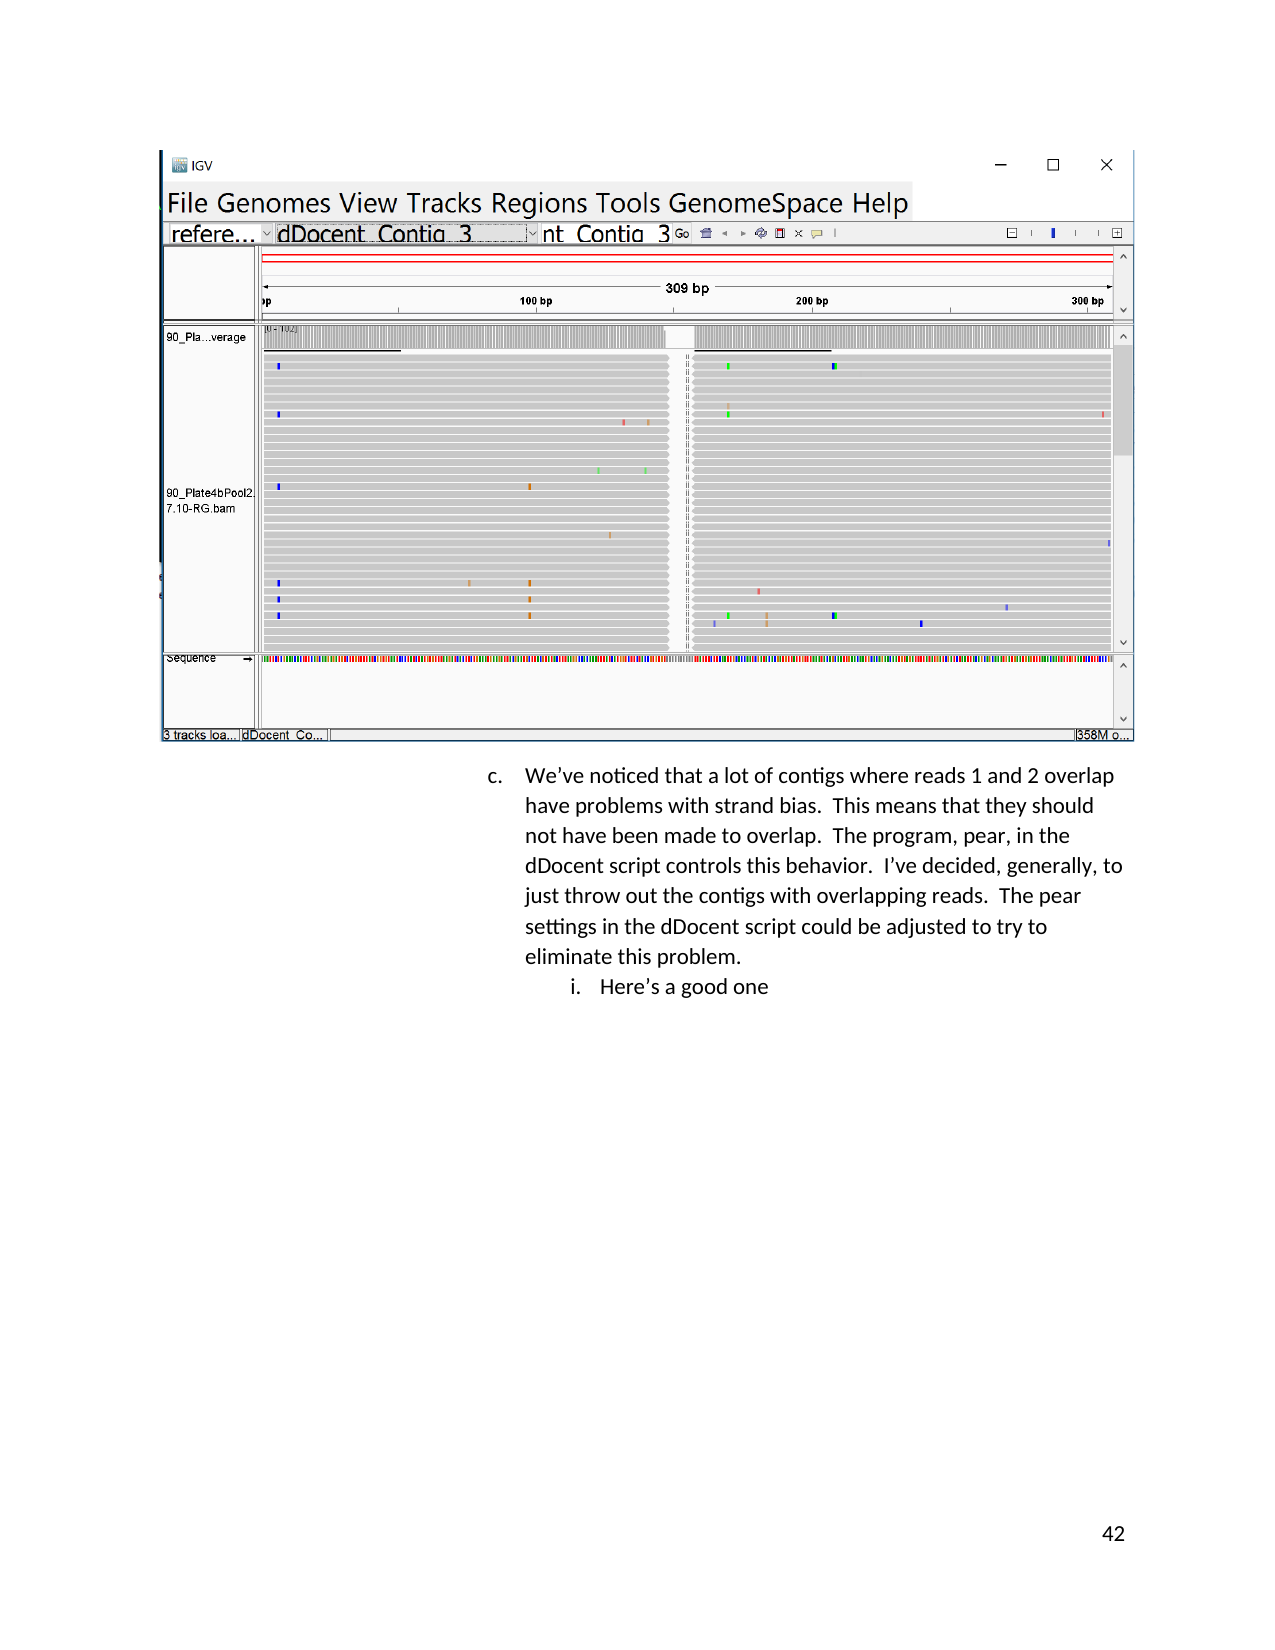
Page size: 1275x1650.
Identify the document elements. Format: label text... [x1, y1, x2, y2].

picture [159, 150, 1135, 742]
list Here’s a good one [581, 972, 1125, 1000]
list We’ve noticed that a lot of contigs where reads 1 and 2 overlap have problems with strand bias. This means that they should not have been made to overlap. The program, pear, in the dDocent script controls this behavior. I’ve decided, generally, to just throw out the contigs with overlapping reads. The pear settings in the dDocent script could be adjusted to try to eliminate this problem. [487, 761, 1125, 970]
